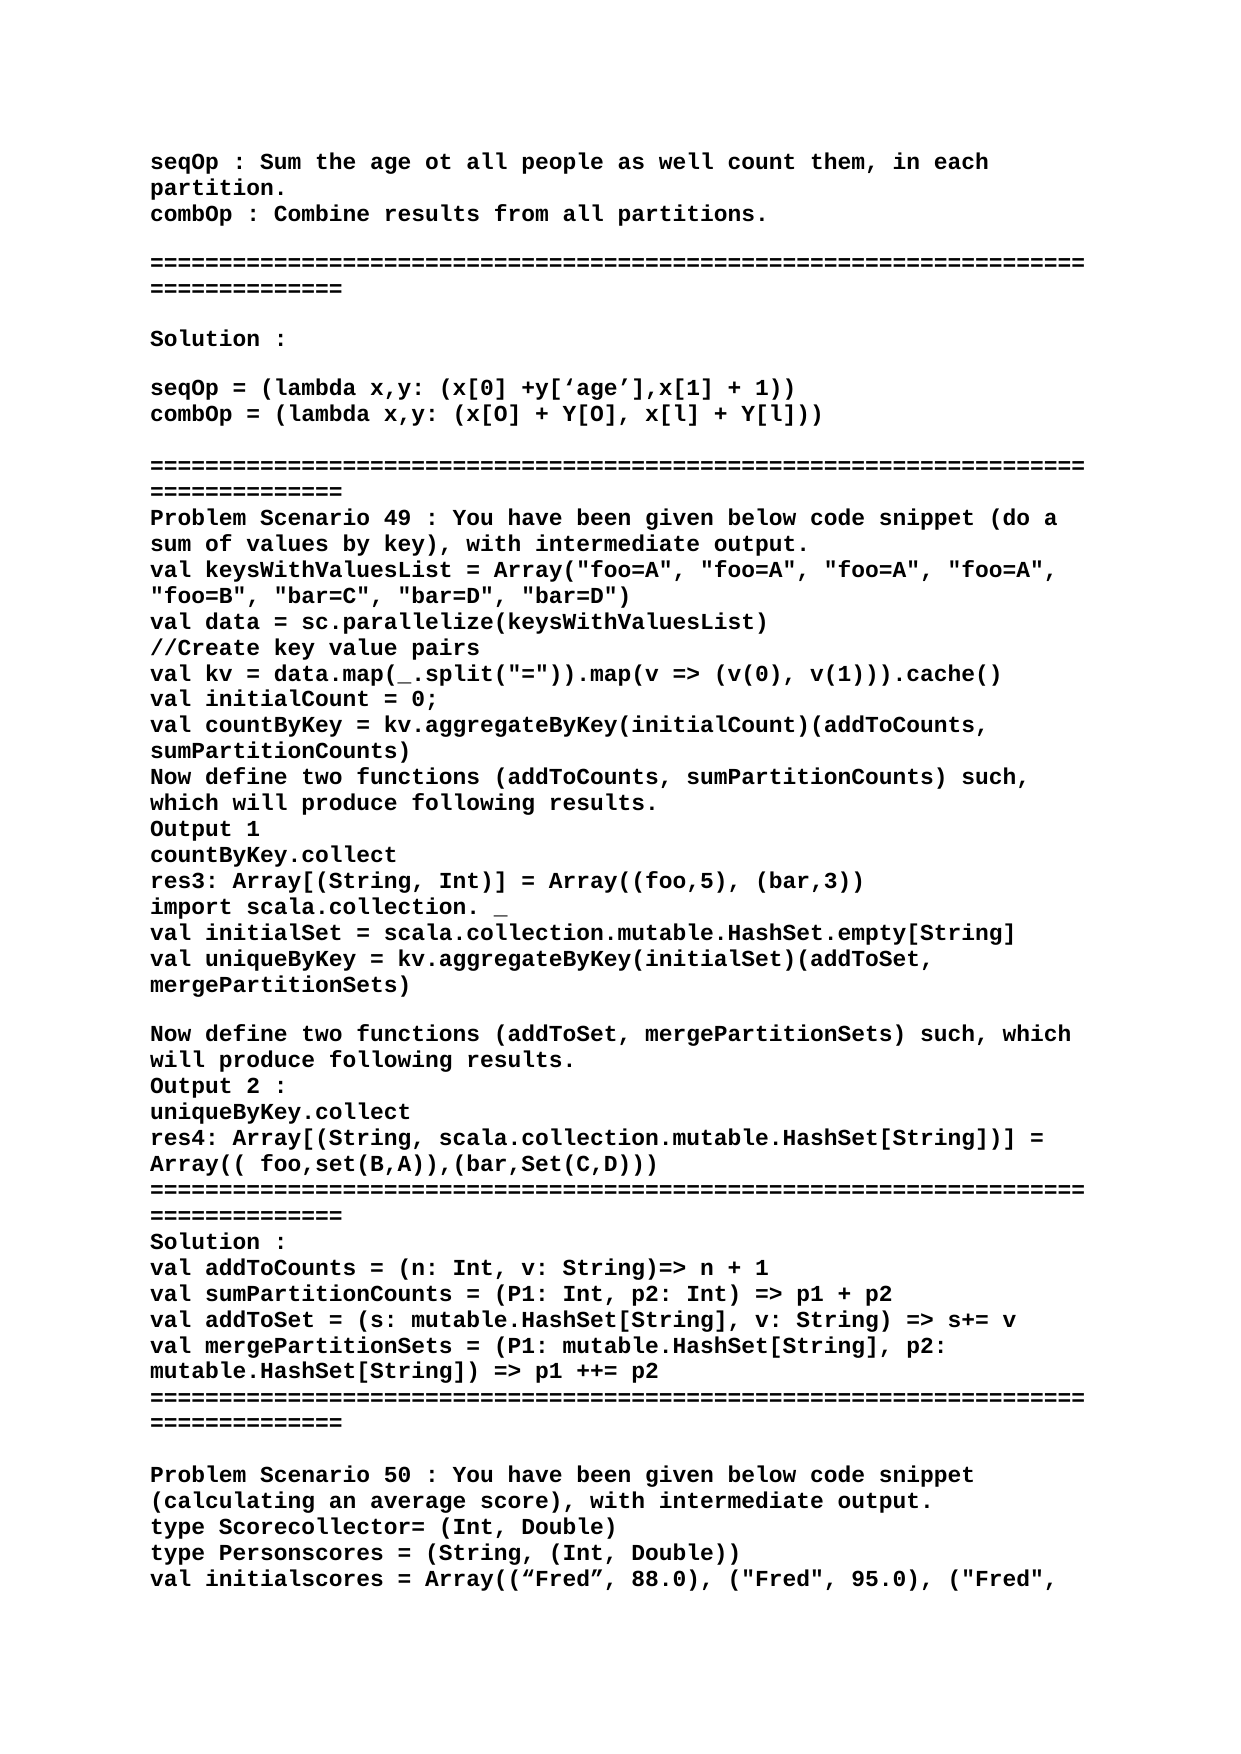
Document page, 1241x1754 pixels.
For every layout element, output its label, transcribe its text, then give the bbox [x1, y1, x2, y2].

text Problem Scenario 49 : You have been given below code snippet (do a sum of values by key), with intermediate output. val keysWithValuesList = Array("foo=A", "foo=A", "foo=A", "foo=A", "foo=B", "bar=C", "bar=D", "bar=D") val data = sc.parallelize(keysWithValuesList) //Create key value pairs val kv = data.map(_.split("=")).map(v => (v(0), v(1))).cache() val initialCount = 0; val countByKey = kv.aggregateByKey(initialCount)(addToCounts, sumPartitionCounts) Now define two functions (addToCounts, sumPartitionCounts) such, which will produce following results. Output 1 countByKey.collect res3: Array[(String, Int)] = Array((foo,5), (bar,3)) import scala.collection. _ val initialSet = scala.collection.mutable.HashSet.empty[String] val uniqueByKey = kv.aggregateByKey(initialSet)(addToSet, mergePartitionSets) [150, 506, 1090, 1023]
text ================================================================================== [150, 454, 1090, 506]
text seqOp = (lambda x,y: (x[0] +y[‘age’],x[1] + 1)) [150, 377, 1090, 402]
text ================================================================================== [150, 1178, 1090, 1230]
text Now define two functions (addToSet, mergePartitionSets) such, which will produce following results. Output 2 : uniqueByKey.collect res4: Array[(String, scala.collection.mutable.HashSet[String])] = Array(( foo,set(B,A)),(bar,Set(C,D))) [150, 1023, 1090, 1178]
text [150, 150, 1090, 251]
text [150, 1464, 1090, 1593]
text ================================================================================== [150, 251, 1090, 327]
text Solution : val addToCounts = (n: Int, v: String)=> n + 1 val sumPartitionCounts = (P1: Int, p2: Int) => p1 + p2 val addToSet = (s: mutable.HashSet[String], v: String) => s+= v val mergePartitionSets = (P1: mutable.HashSet[String], p2: mutable.HashSet[String]) => p1 ++= p2 [150, 1230, 1090, 1386]
text ================================================================================== [150, 1386, 1090, 1438]
text combOp = (lambda x,y: (x[O] + Y[O], x[l] + Y[l])) [150, 402, 1090, 428]
text Solution : [150, 327, 1090, 377]
